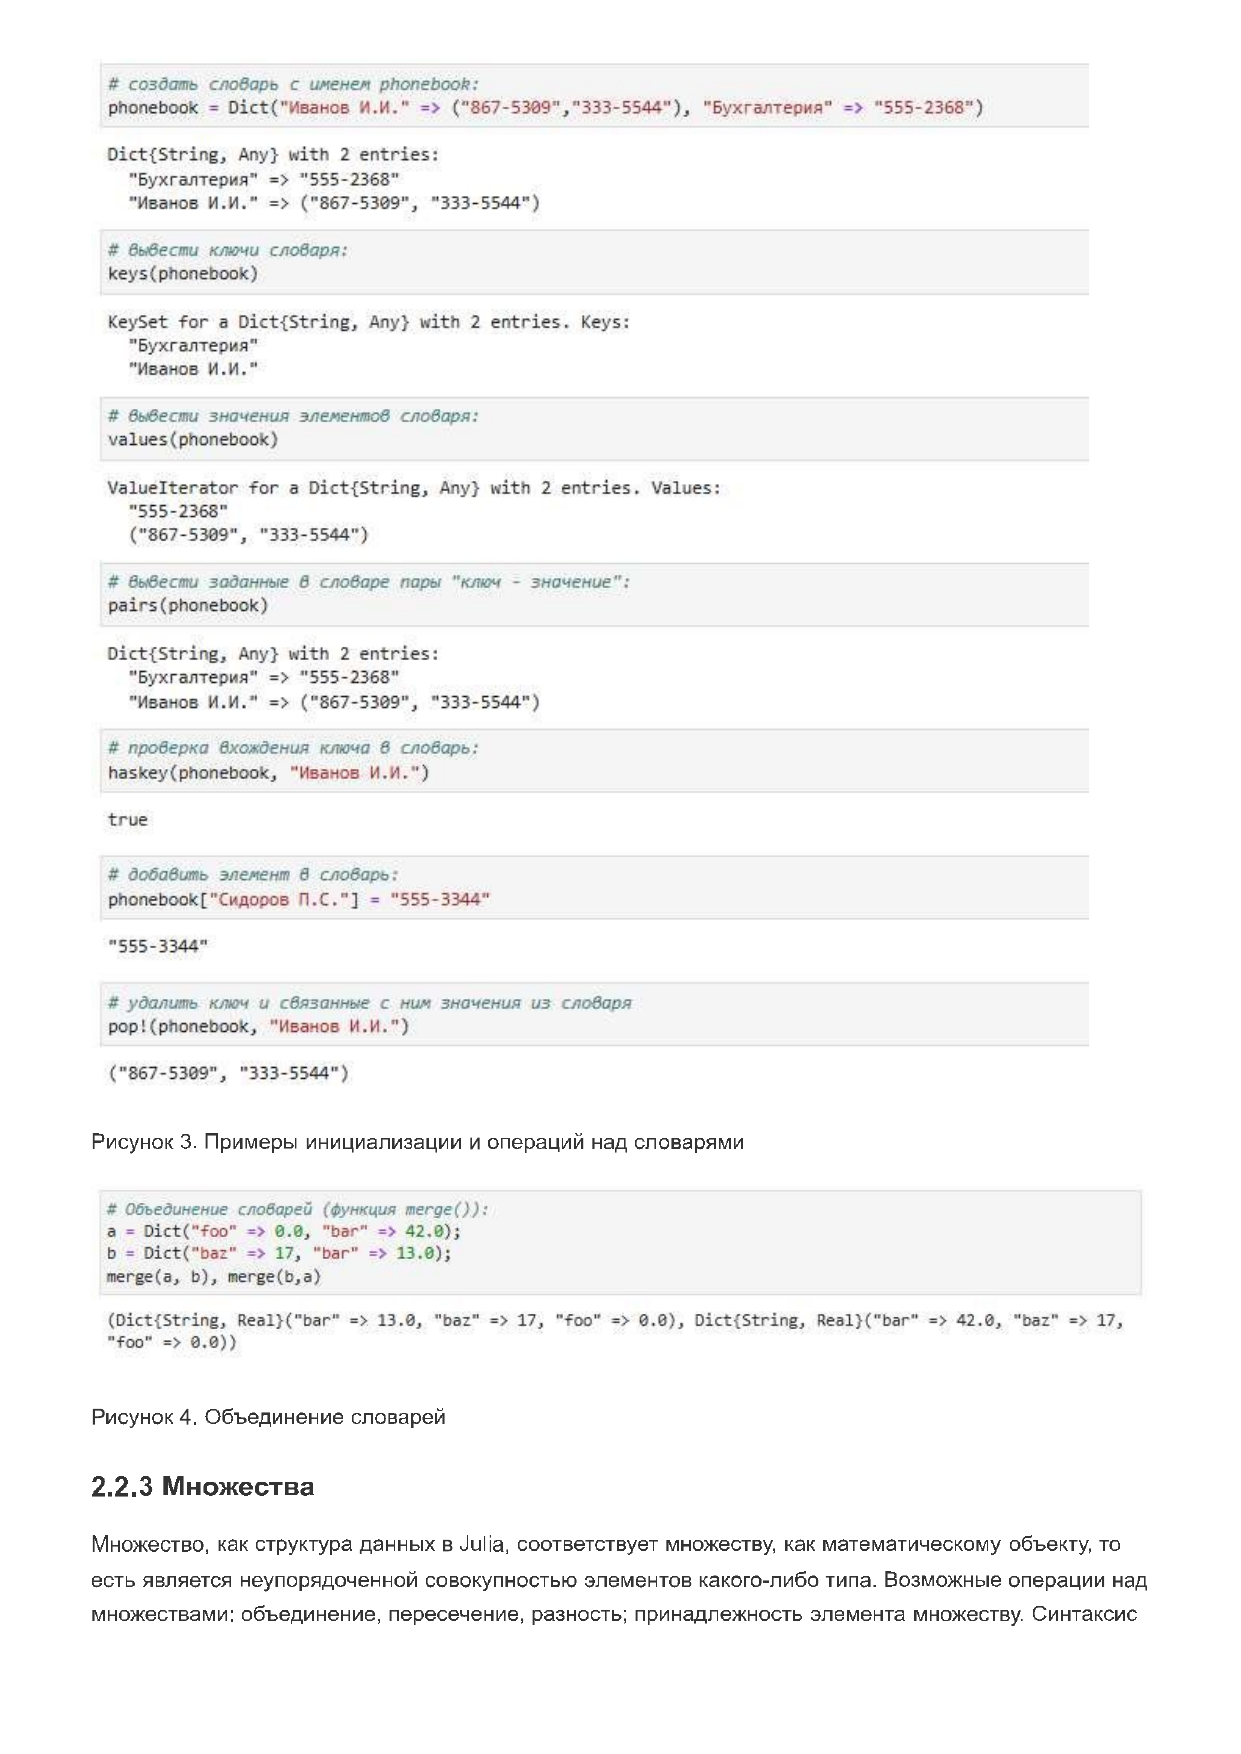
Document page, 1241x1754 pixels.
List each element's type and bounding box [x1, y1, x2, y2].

picture [205, 1133, 297, 1154]
picture [517, 1539, 659, 1556]
picture [92, 1535, 209, 1555]
picture [825, 1575, 877, 1588]
picture [255, 1539, 353, 1556]
picture [92, 1575, 136, 1588]
picture [810, 1610, 906, 1622]
picture [635, 1610, 803, 1626]
picture [489, 1535, 509, 1555]
picture [106, 1412, 174, 1429]
picture [139, 1476, 153, 1497]
picture [532, 1610, 627, 1626]
picture [241, 1571, 418, 1592]
picture [885, 1571, 1002, 1588]
picture [426, 1575, 577, 1592]
picture [592, 1137, 628, 1153]
picture [306, 1137, 462, 1153]
picture [634, 1137, 744, 1154]
picture [389, 1610, 524, 1626]
picture [460, 1535, 486, 1552]
picture [91, 1183, 1154, 1367]
picture [1032, 1605, 1138, 1622]
picture [92, 1133, 174, 1154]
picture [205, 1408, 344, 1428]
picture [241, 1605, 381, 1625]
picture [359, 1539, 436, 1555]
picture [1113, 1575, 1148, 1591]
picture [785, 1539, 816, 1552]
picture [163, 1476, 315, 1497]
picture [180, 1133, 197, 1150]
picture [823, 1539, 1002, 1556]
picture [1099, 1539, 1121, 1552]
picture [218, 1539, 249, 1552]
picture [351, 1408, 445, 1429]
picture [91, 59, 1090, 1092]
picture [91, 1476, 129, 1497]
picture [584, 1575, 692, 1588]
picture [666, 1539, 776, 1556]
picture [914, 1610, 1023, 1627]
picture [92, 1610, 228, 1622]
picture [487, 1133, 584, 1154]
picture [1008, 1575, 1105, 1592]
picture [142, 1575, 232, 1588]
picture [1009, 1535, 1092, 1556]
picture [699, 1571, 819, 1588]
